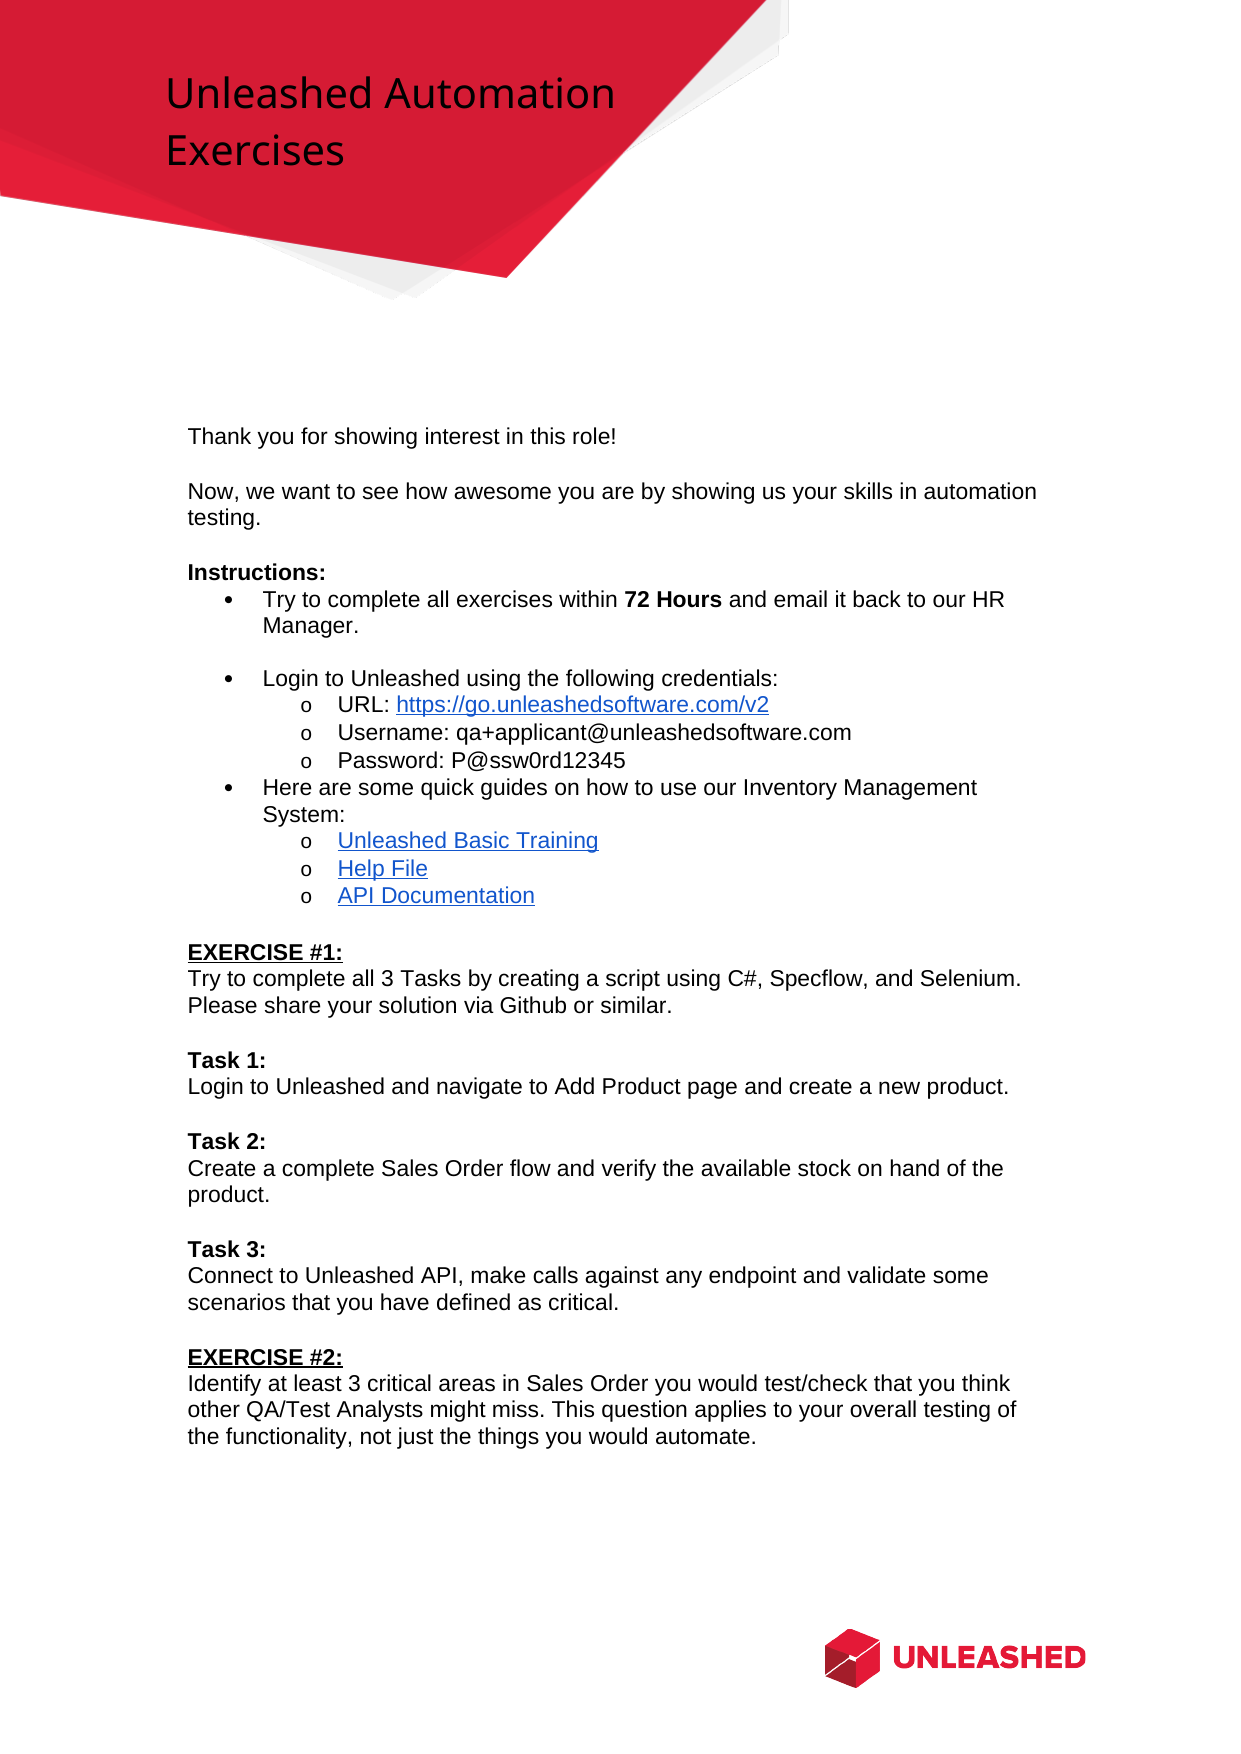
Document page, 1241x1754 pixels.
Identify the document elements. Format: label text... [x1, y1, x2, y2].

text EXERCISE #1: [187, 939, 1053, 965]
text Identify at least 3 critical areas in Sales Order you would test/check that you think other QA/Test Analysts might miss. This question applies to your overall testing of the functionality, not just the things you would automate. [187, 1370, 1053, 1480]
text EXERCISE #2: [187, 1344, 1053, 1370]
text Now, we want to see how awesome you are by showing us your skills in automation testing. [187, 478, 1053, 531]
list Unleashed Basic Training [300, 827, 1053, 855]
text Login to Unleashed and navigate to Add Product page and create a new product. [187, 1073, 1053, 1099]
text Thank you for showing interest in this role! [187, 423, 1053, 449]
text Task 1: [187, 1047, 1053, 1073]
list API Documentation [300, 882, 1053, 910]
list Help File [300, 855, 1053, 882]
text Instructions: [187, 559, 1053, 586]
text Connect to Unleashed API, make calls against any endpoint and validate some scenarios that you have defined as critical. [187, 1262, 1053, 1315]
list Username: qa+applicant@unleashedsoftware.com [300, 719, 1053, 747]
text Task 2: [187, 1128, 1053, 1154]
list Here are some quick guides on how to use our Inventory Management System: [225, 774, 1053, 827]
text Task 3: [187, 1236, 1053, 1262]
picture [825, 1629, 1086, 1688]
text Try to complete all 3 Tasks by creating a script using C#, Specflow, and Selenium. Please share your solution via Github or similar. [187, 965, 1053, 1018]
list Try to complete all exercises within 72 Hours and email it back to our HR Manager. [225, 586, 1053, 638]
text Create a complete Sales Order flow and verify the available stock on hand of the product. [187, 1154, 1053, 1207]
picture [0, 0, 819, 300]
list URL: https://go.unleashedsoftware.com/v2 [300, 691, 1053, 719]
list Password: P@ssw0rd12345 [300, 747, 1053, 774]
list Login to Unleashed using the following credentials: [225, 665, 1053, 691]
